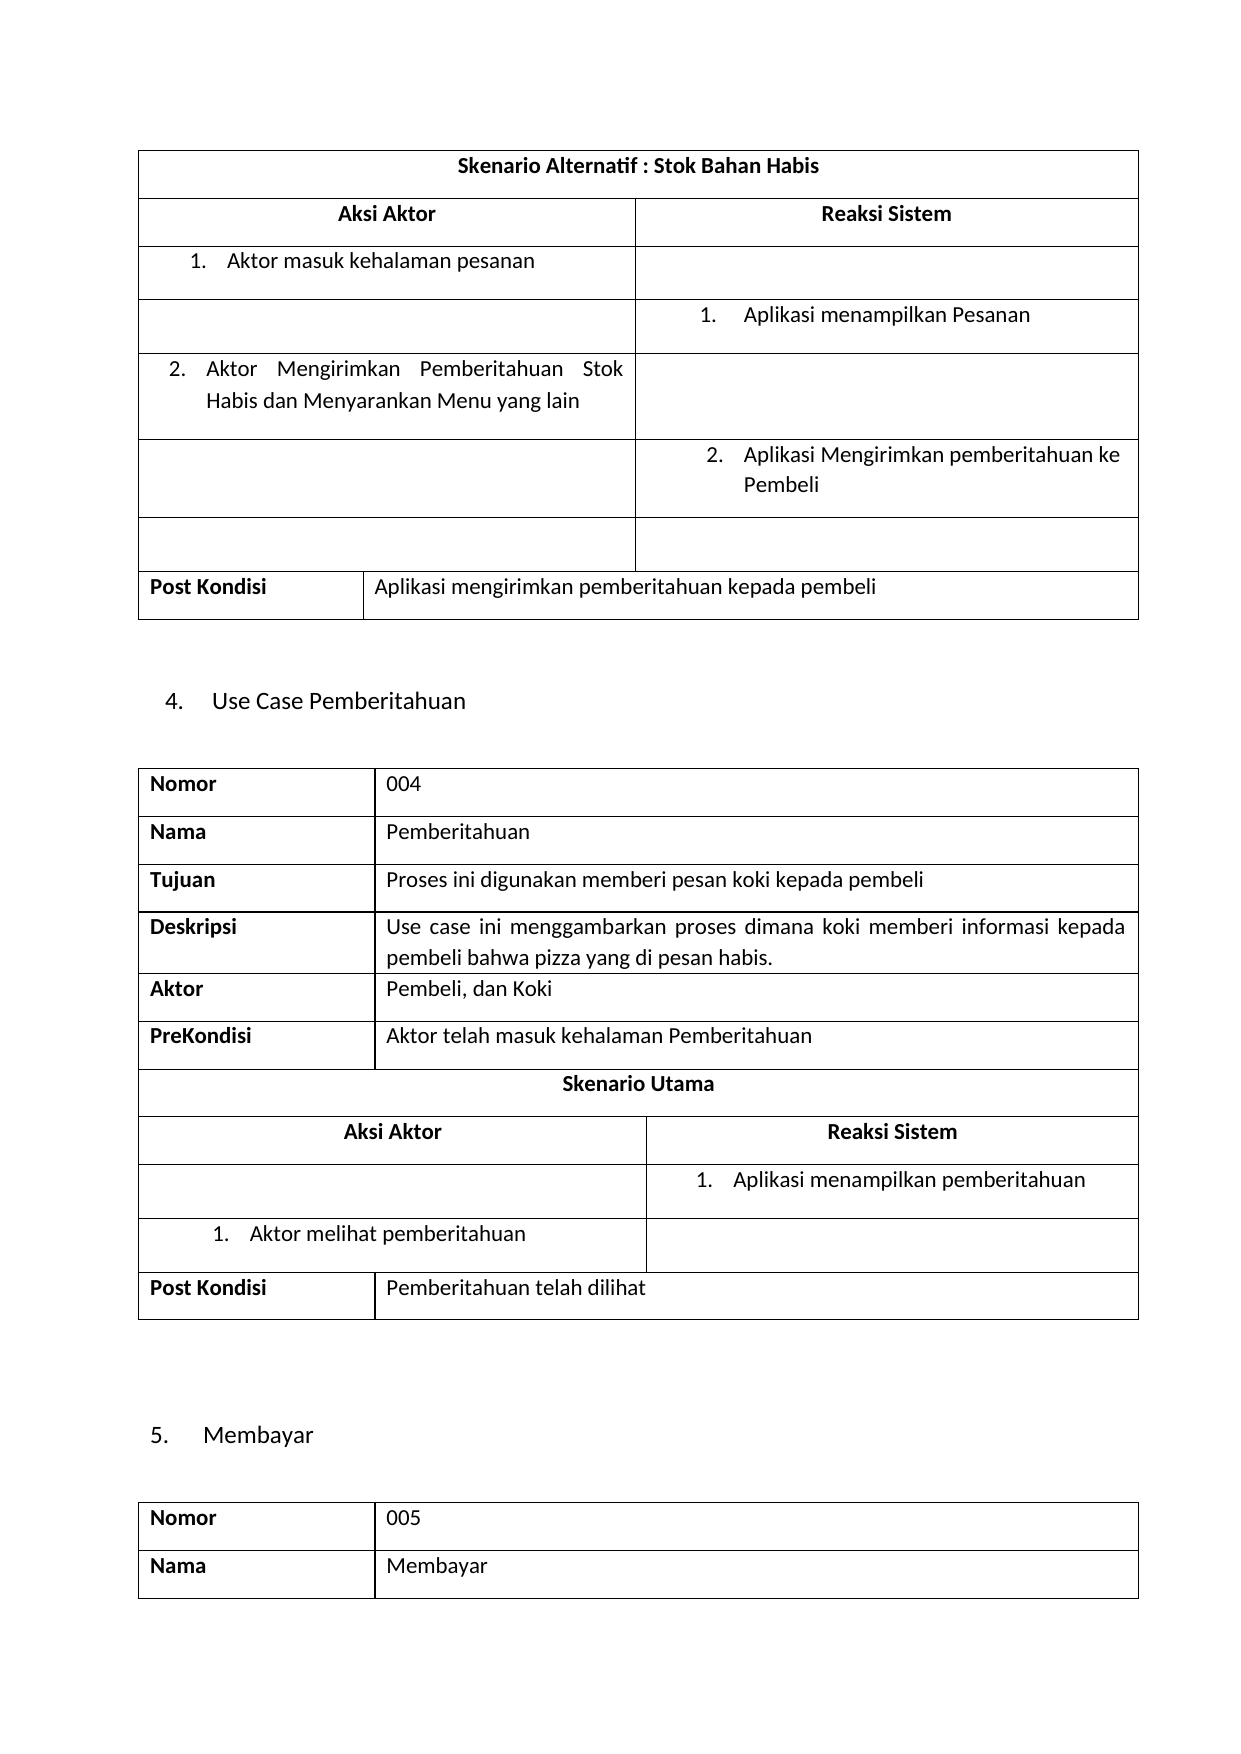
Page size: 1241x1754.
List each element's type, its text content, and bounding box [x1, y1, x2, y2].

table_cell Reaksi Sistem [647, 1117, 1138, 1164]
list 4. Use Case Pemberitahuan [165, 686, 1090, 716]
table_cell Aplikasi mengirimkan pemberitahuan kepada pembeli [364, 572, 1138, 619]
table_cell Membayar [376, 1551, 1138, 1598]
table_cell [636, 354, 1138, 439]
table_cell Aksi Aktor [139, 1117, 646, 1164]
table_cell Use case ini menggambarkan proses dimana koki memberi informasi kepada pembeli bahwa pizza yang di pesan habis. [376, 913, 1138, 973]
table_header Nomor [139, 769, 374, 816]
table_header Nomor [139, 1503, 374, 1550]
table_cell Post Kondisi [139, 572, 363, 619]
table_cell Aksi Aktor [139, 199, 635, 246]
table_cell Skenario Utama [139, 1070, 1138, 1116]
table_cell Skenario Alternatif : Stok Bahan Habis [139, 151, 1138, 198]
table_cell Reaksi Sistem [636, 199, 1138, 246]
table_cell Deskripsi [139, 913, 374, 973]
table_cell [139, 1165, 646, 1218]
table_cell Aktor masuk kehalaman pesanan [139, 247, 635, 299]
table_cell Tujuan [139, 865, 374, 911]
table_cell Aktor telah masuk kehalaman Pemberitahuan [376, 1022, 1138, 1068]
table_cell [636, 247, 1138, 299]
table_cell Post Kondisi [139, 1273, 374, 1319]
table_cell [647, 1219, 1138, 1272]
table_cell Nama [139, 1551, 374, 1598]
table_cell Aplikasi menampilkan pemberitahuan [647, 1165, 1138, 1218]
table_cell Aplikasi Mengirimkan pemberitahuan ke Pembeli [636, 440, 1138, 517]
table_cell Aktor Mengirimkan Pemberitahuan Stok Habis dan Menyarankan Menu yang lain [139, 354, 635, 439]
table_cell [139, 518, 635, 571]
table_cell Aktor [139, 974, 374, 1021]
table_cell PreKondisi [139, 1022, 374, 1068]
table_cell Nama [139, 817, 374, 864]
table_cell Proses ini digunakan memberi pesan koki kepada pembeli [376, 865, 1138, 911]
table_cell [139, 300, 635, 353]
table_cell Pembeli, dan Koki [376, 974, 1138, 1021]
table_cell Aktor melihat pemberitahuan [139, 1219, 646, 1272]
table_cell [139, 440, 635, 517]
table_cell Pemberitahuan telah dilihat [376, 1273, 1138, 1319]
table_cell Pemberitahuan [376, 817, 1138, 864]
table_cell [636, 518, 1138, 571]
table_header 004 [376, 769, 1138, 816]
table_header 005 [376, 1503, 1138, 1550]
list 5. Membayar [150, 1419, 1090, 1450]
table_cell Aplikasi menampilkan Pesanan [636, 300, 1138, 353]
